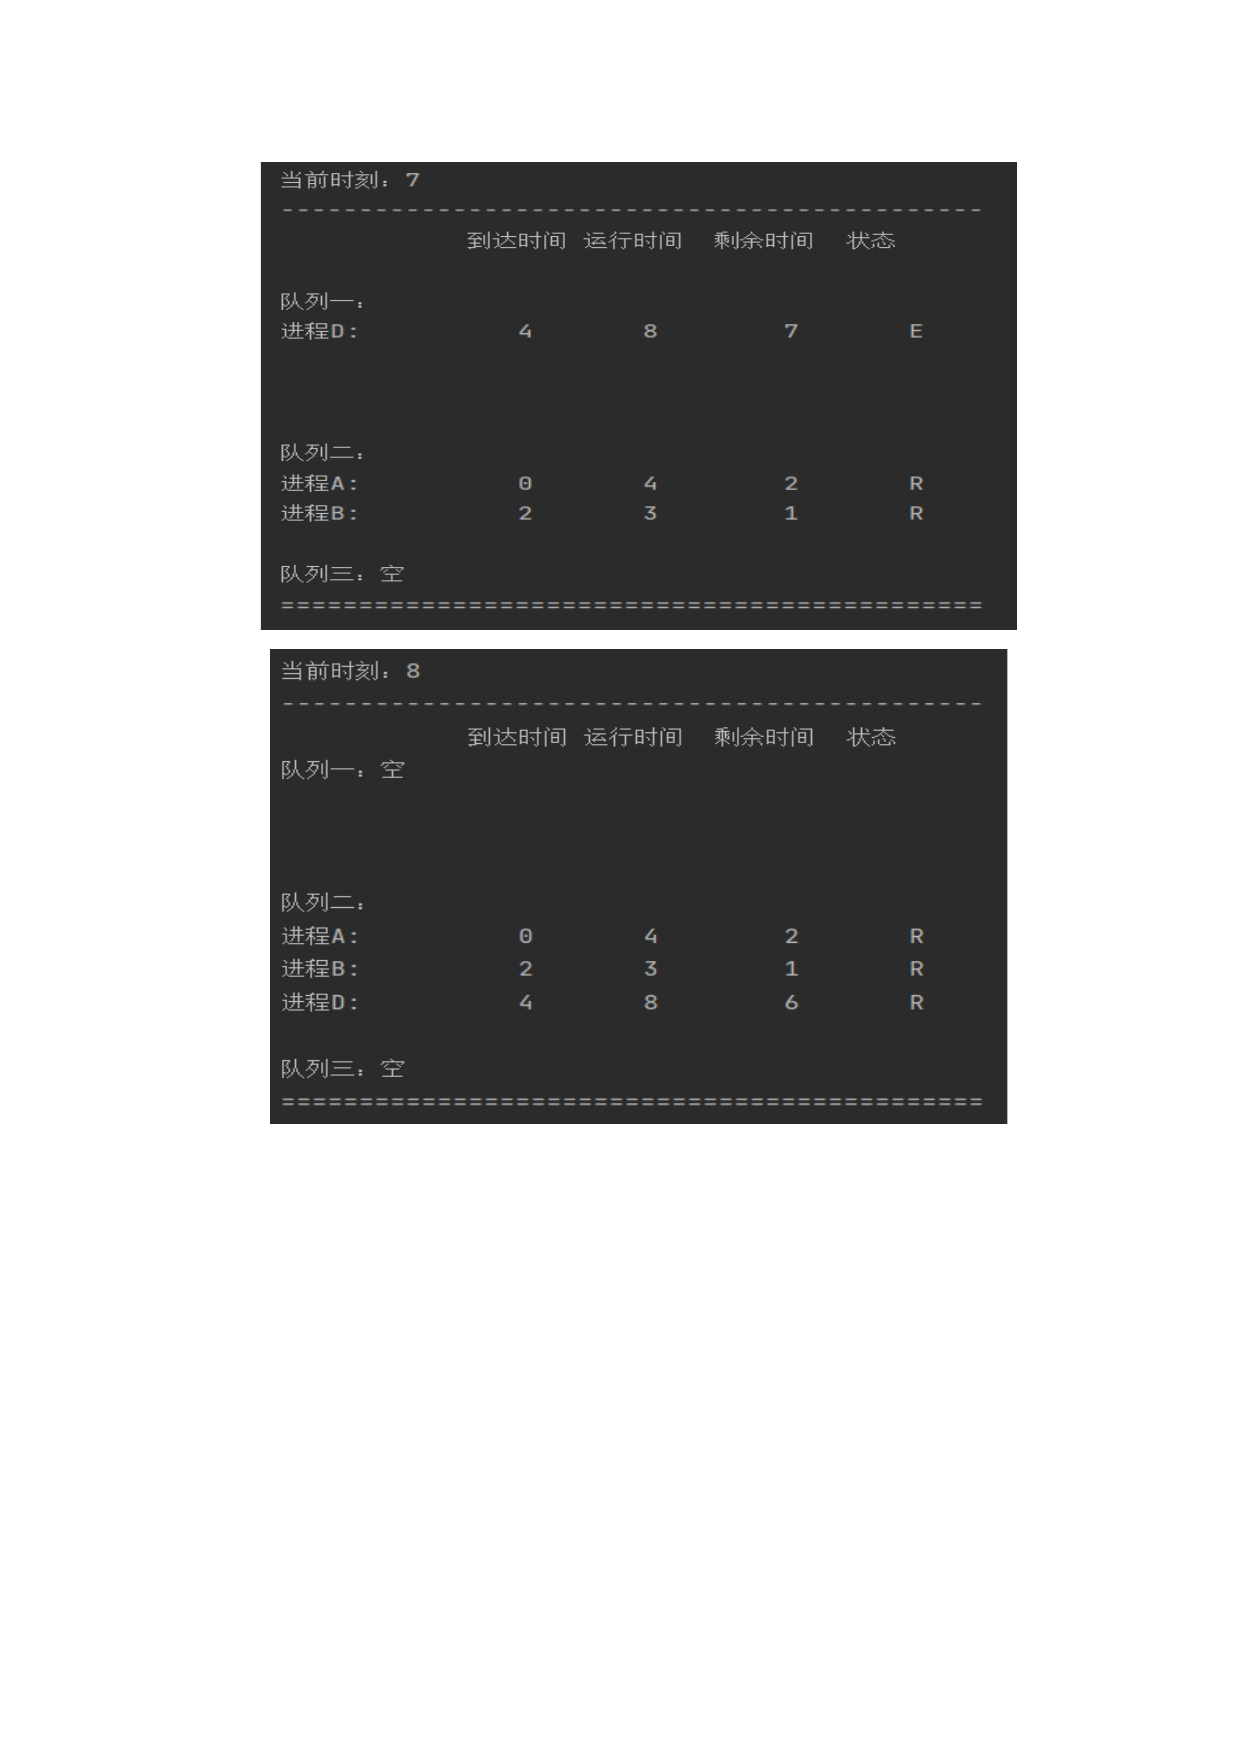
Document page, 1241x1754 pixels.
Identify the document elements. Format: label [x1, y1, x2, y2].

picture [260, 162, 1017, 630]
picture [270, 649, 1008, 1124]
